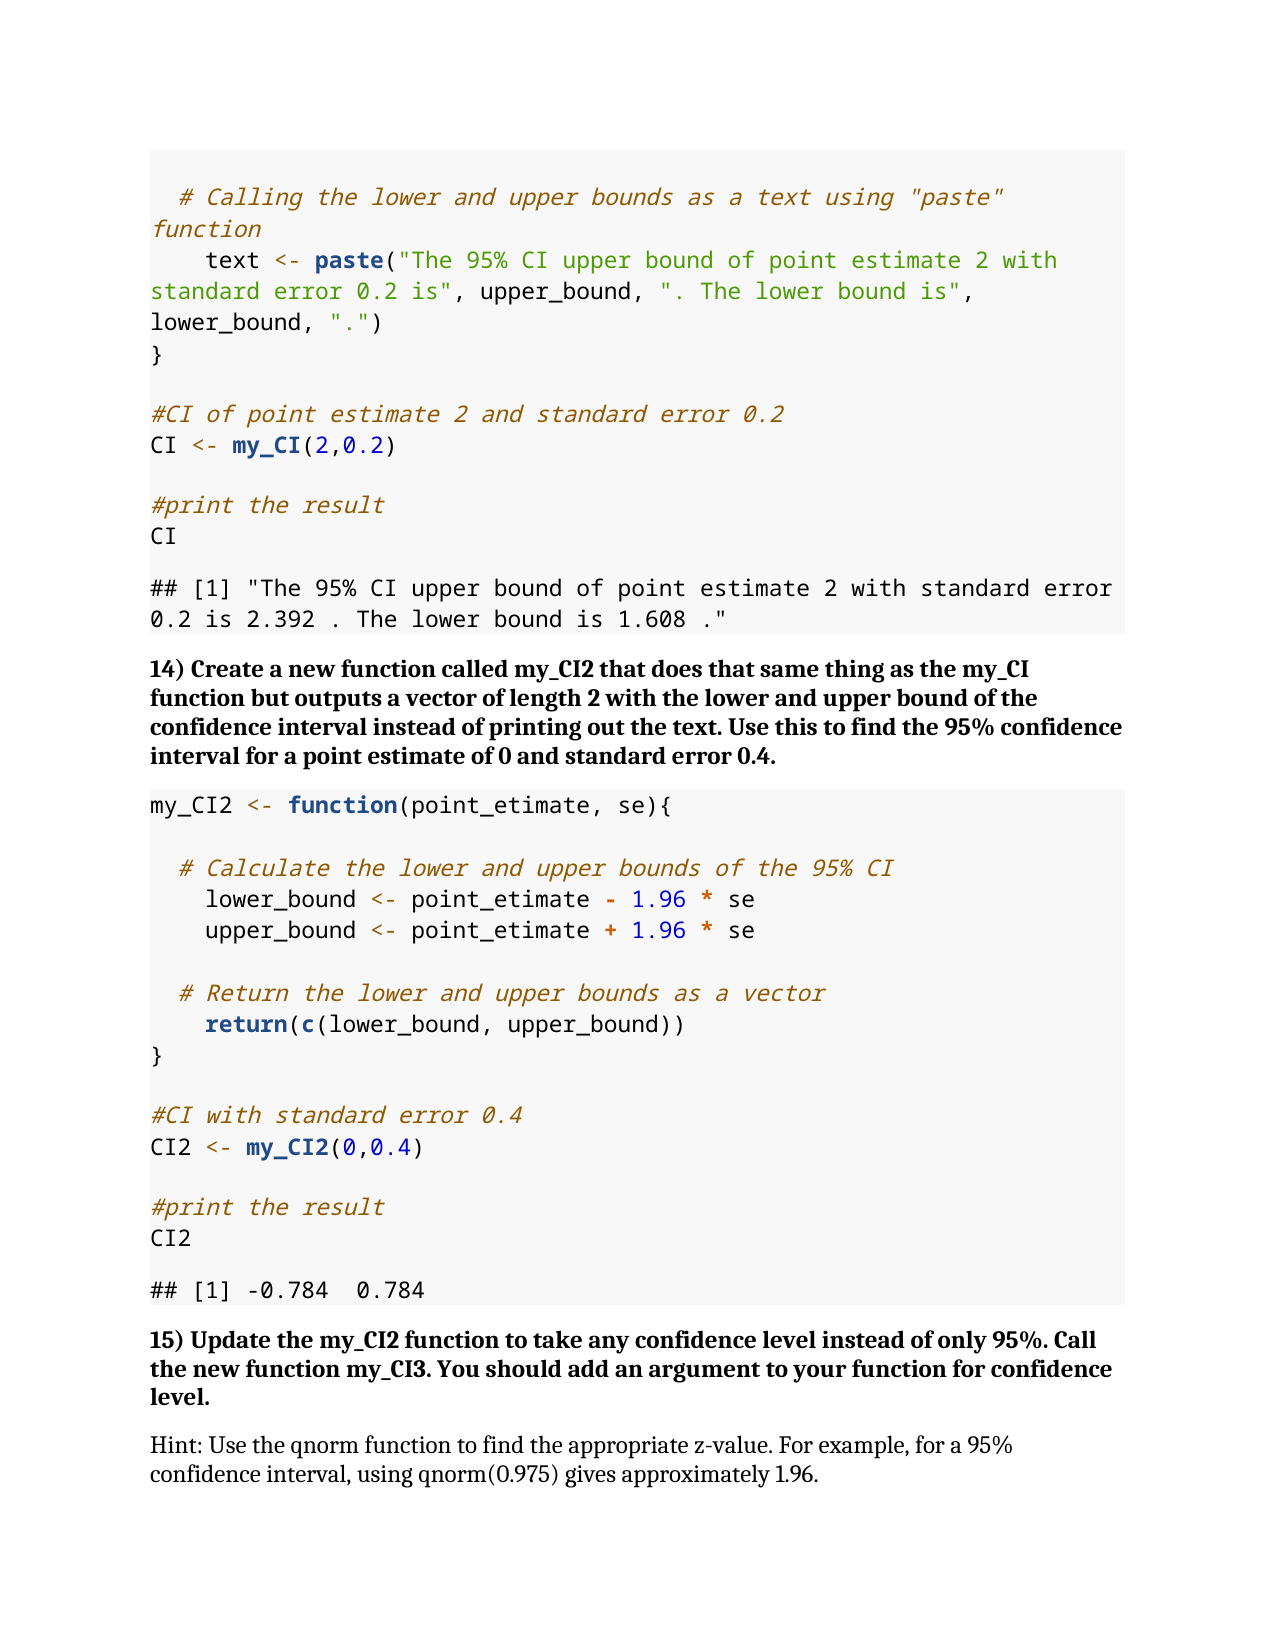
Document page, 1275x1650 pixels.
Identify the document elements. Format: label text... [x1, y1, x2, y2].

text ## [1] "The 95% CI upper bound of point estimate 2 with standard error 0.2 is 2.392 . The lower bound is 1.608 ." [150, 572, 1125, 634]
text ## [1] -0.784 0.784 [150, 1274, 1125, 1305]
text Hint: Use the qnorm function to find the appropriate z-value. For example, for a 95% confidence interval, using qnorm(0.975) gives approximately 1.96. [150, 1431, 1125, 1488]
text 15) Update the my_CI2 function to take any confidence level instead of only 95%. Call the new function my_CI3. You should add an argument to your function for confidence level. [150, 1326, 1125, 1412]
text my_CI2 <- function(point_etimate, se){ # Calculate the lower and upper bounds of the 95% CI lower_bound <- point_etimate - 1.96 * se upper_bound <- point_etimate + 1.96 * se # Return the lower and upper bounds as a vector return(c(lower_bound, upper_bound)) } #CI with standard error 0.4 CI2 <- my_CI2(0,0.4) #print the result CI2 [150, 789, 1125, 1253]
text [150, 150, 1125, 551]
text 14) Create a new function called my_CI2 that does that same thing as the my_CI function but outputs a vector of length 2 with the lower and upper bound of the confidence interval instead of printing out the text. Use this to find the 95% confidence interval for a point estimate of 0 and standard error 0.4. [150, 655, 1125, 770]
